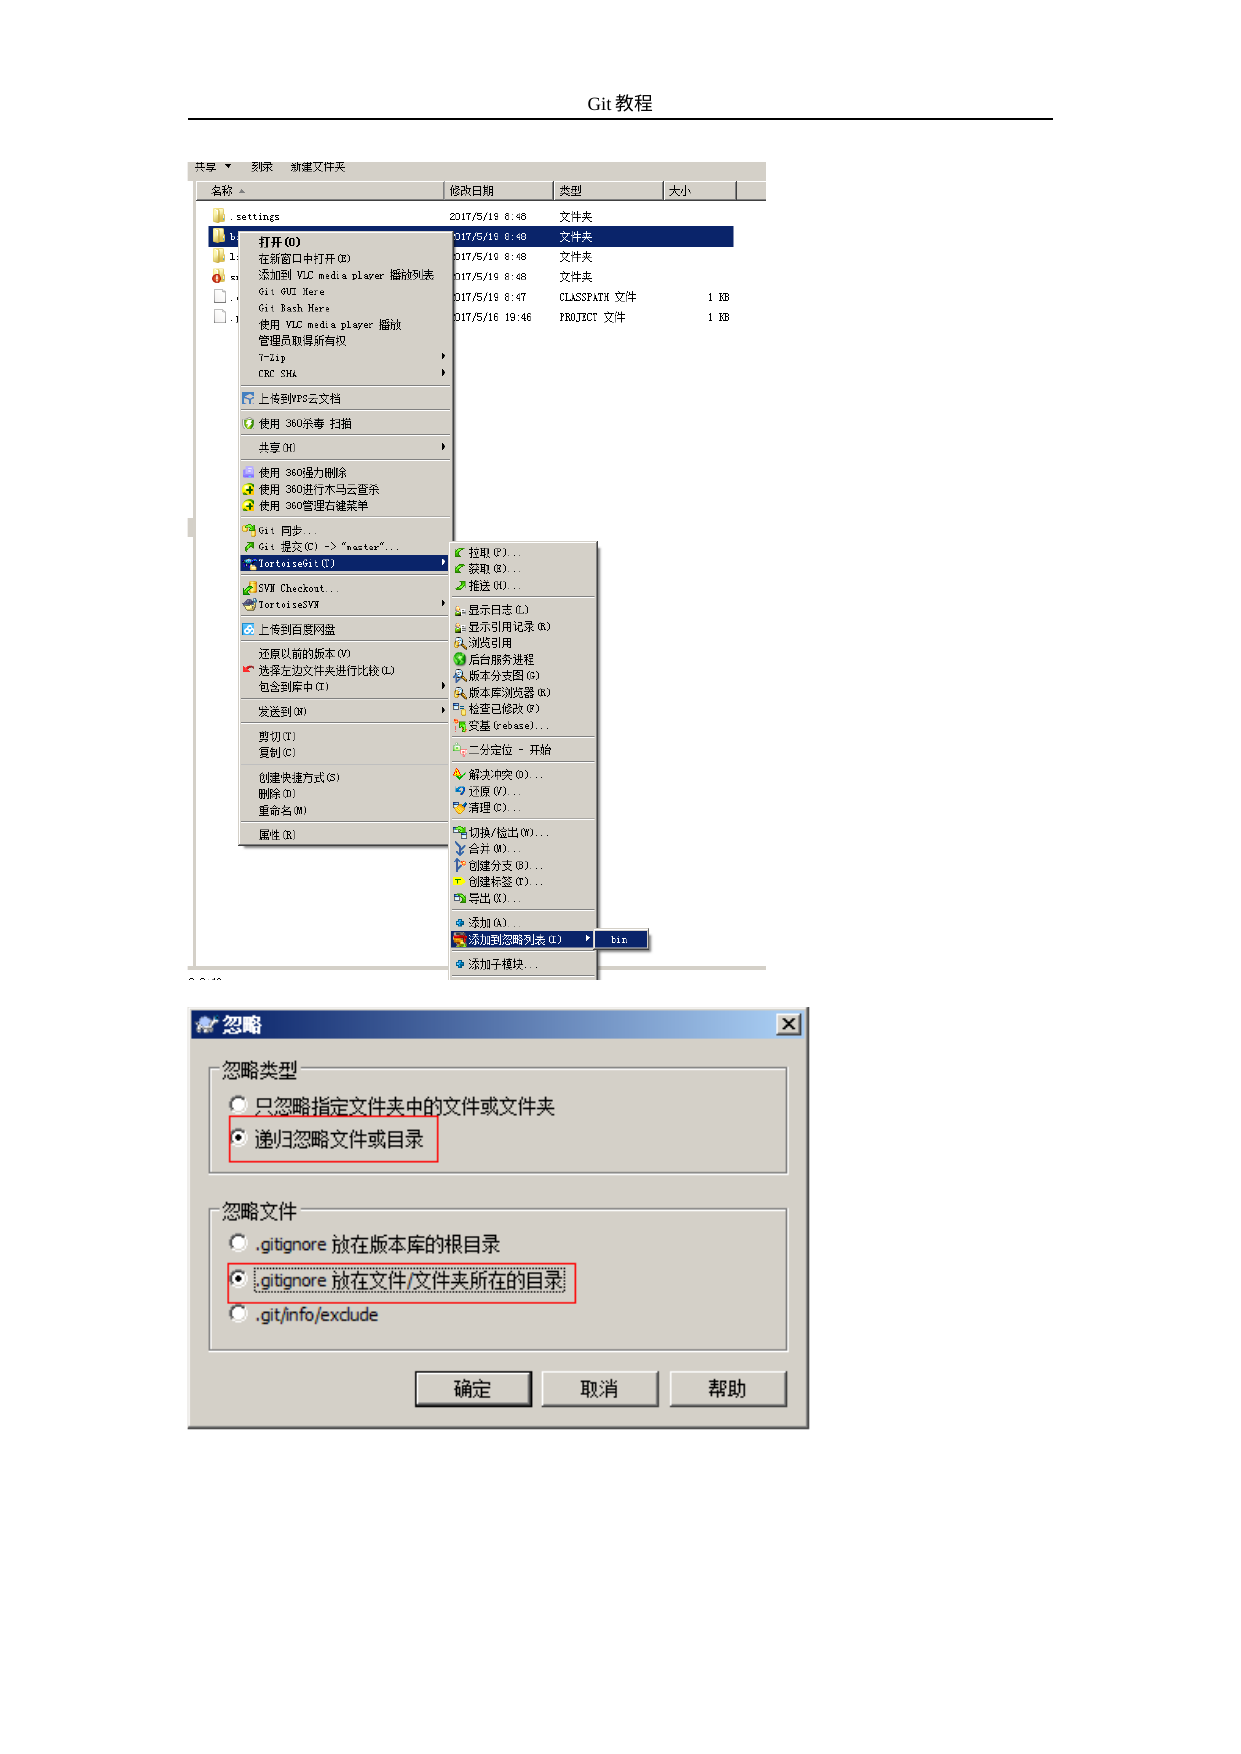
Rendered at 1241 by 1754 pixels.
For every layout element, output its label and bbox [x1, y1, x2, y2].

picture [187, 162, 766, 980]
picture [187, 1007, 811, 1431]
